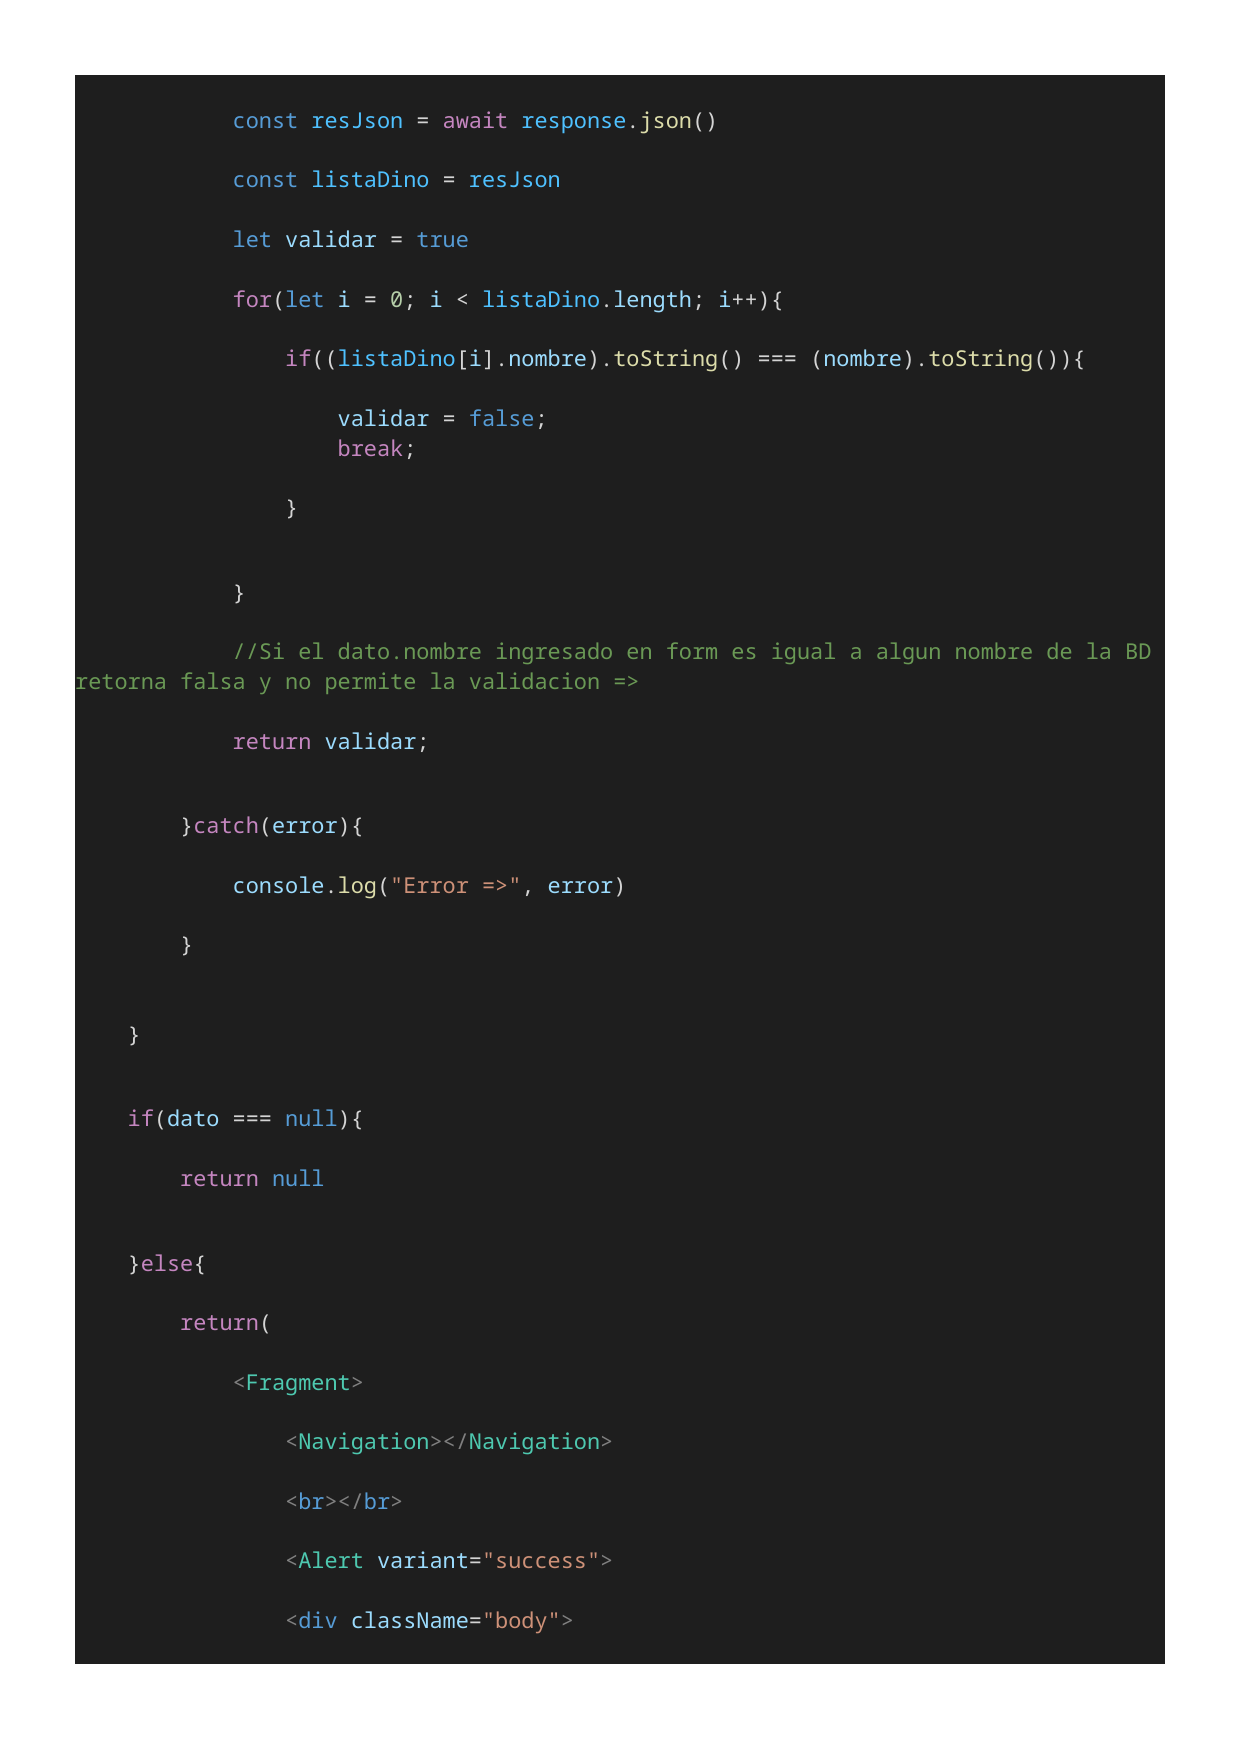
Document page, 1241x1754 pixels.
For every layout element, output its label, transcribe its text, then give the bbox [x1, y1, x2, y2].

text if((listaDino[i].nombre).toString() === (nombre).toString()){ [75, 343, 1165, 373]
text console.log("Error =>", error) [75, 870, 1165, 899]
text } [75, 577, 1165, 606]
text <Alert variant="success"> [75, 1545, 1165, 1575]
text } [75, 492, 1165, 522]
text return validar; [75, 726, 1165, 755]
text <br></br> [75, 1486, 1165, 1516]
text } [75, 929, 1165, 959]
text }else{ [75, 1247, 1165, 1277]
text } [75, 1019, 1165, 1048]
text <div className="body"> [75, 1605, 1165, 1635]
text <Navigation></Navigation> [75, 1426, 1165, 1456]
text const listaDino = resJson [75, 164, 1165, 194]
text for(let i = 0; i < listaDino.length; i++){ [75, 283, 1165, 313]
text <Fragment> [75, 1367, 1165, 1396]
text validar = false; [75, 403, 1165, 432]
text let validar = true [75, 224, 1165, 254]
text return null [75, 1163, 1165, 1193]
text return( [75, 1307, 1165, 1337]
text //Si el dato.nombre ingresado en form es igual a algun nombre de la BD retorna falsa y no permite la validacion => [75, 636, 1165, 696]
text const resJson = await response.json() [75, 105, 1165, 134]
text if(dato === null){ [75, 1103, 1165, 1133]
text }catch(error){ [75, 810, 1165, 840]
text break; [75, 432, 1165, 462]
